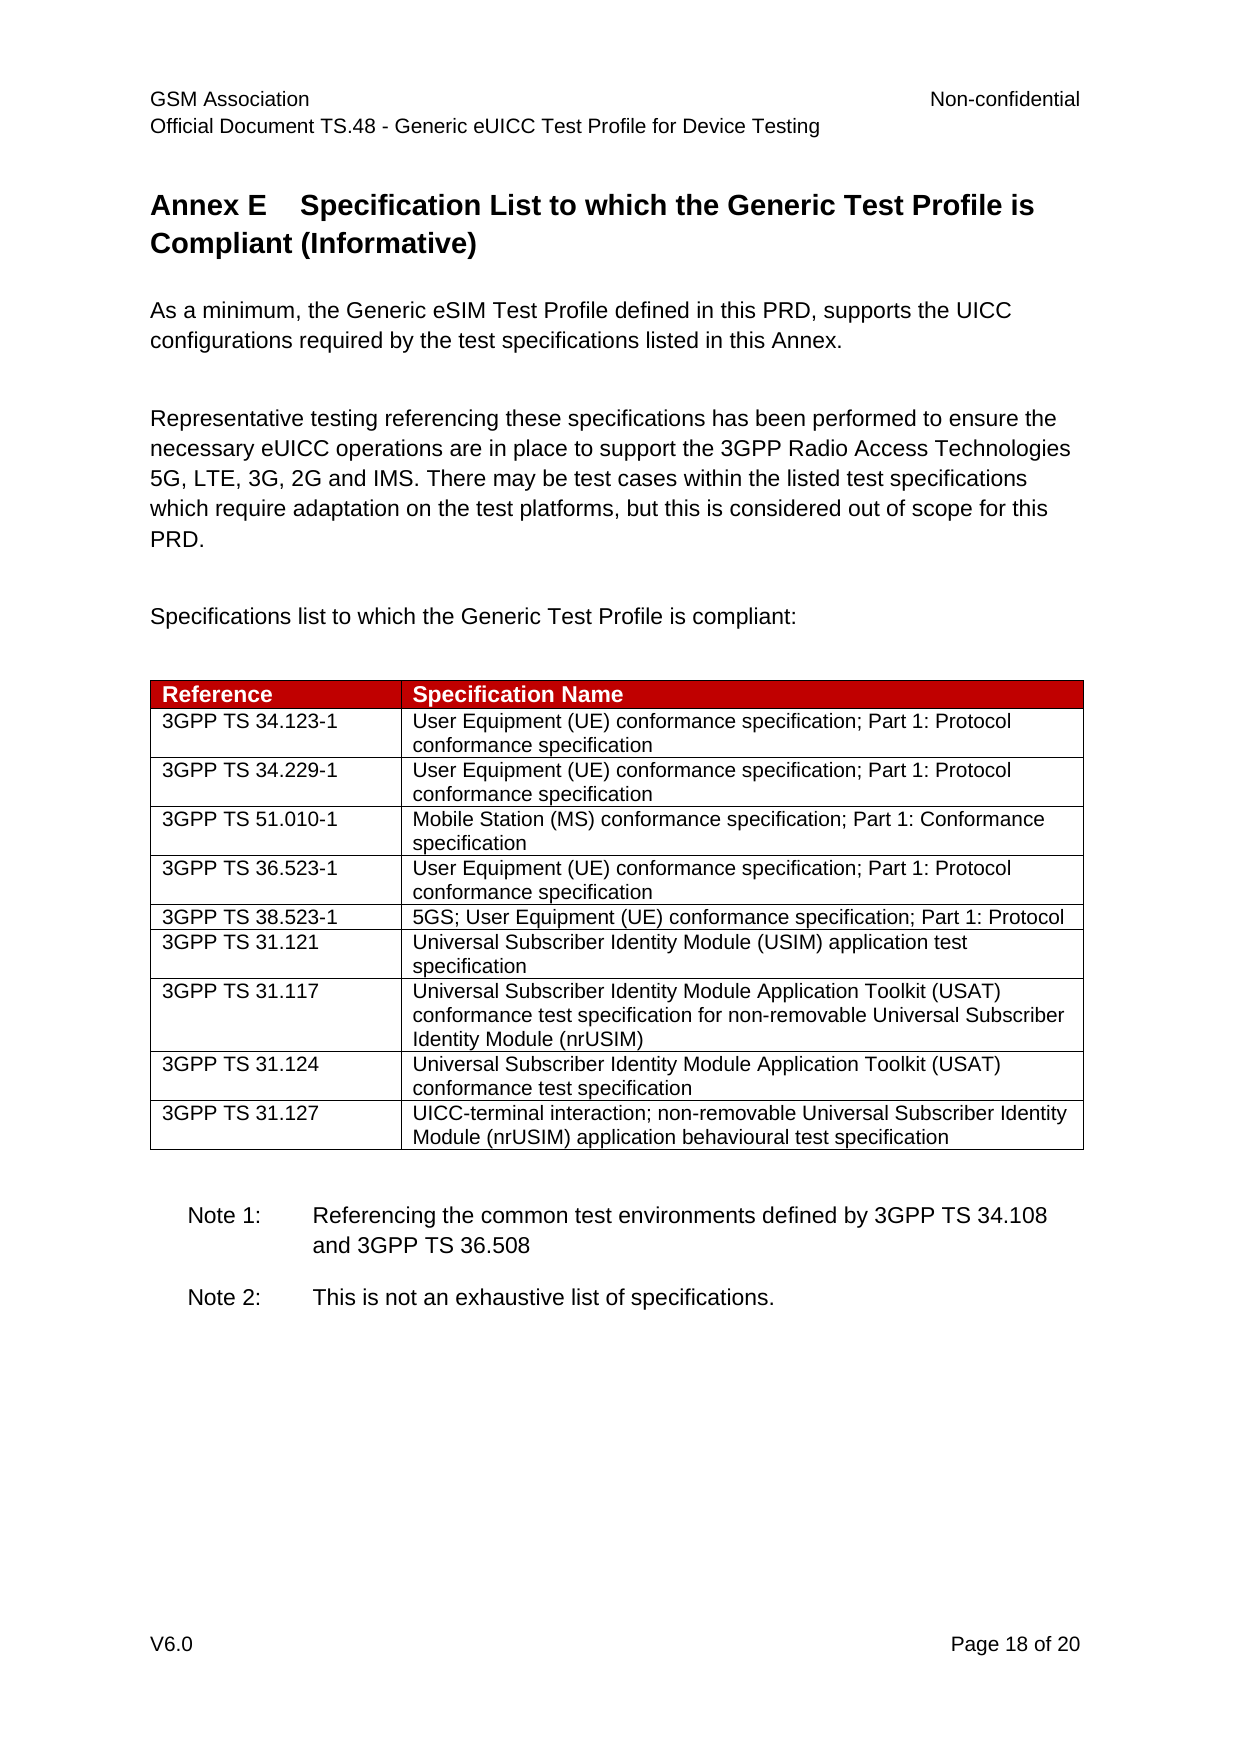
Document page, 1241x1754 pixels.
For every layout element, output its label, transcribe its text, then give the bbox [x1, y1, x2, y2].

table_cell 3GPP TS 36.523-1 [151, 856, 401, 904]
table_cell 3GPP TS 38.523-1 [151, 905, 401, 929]
text Note 1: Referencing the common test environments defined by 3GPP TS 34.108 and 3GPP TS 36.508 [187, 1202, 1090, 1259]
table_cell 3GPP TS 31.124 [151, 1052, 401, 1099]
text Representative testing referencing these specifications has been performed to ensure the necessary eUICC operations are in place to support the 3GPP Radio Access Technologies 5G, LTE, 3G, 2G and IMS. There may be test cases within the listed test specifications which require adaptation on the test platforms, but this is considered out of scope for this PRD. [150, 405, 1090, 552]
table_cell 5GS; User Equipment (UE) conformance specification; Part 1: Protocol [402, 905, 1083, 929]
text Note 2: This is not an exhaustive list of specifications. [187, 1283, 1090, 1310]
table_cell 3GPP TS 34.123-1 [151, 709, 401, 757]
table_cell 3GPP TS 31.117 [151, 979, 401, 1051]
table_cell Universal Subscriber Identity Module Application Toolkit (USAT) conformance test specification [402, 1052, 1083, 1099]
table_cell User Equipment (UE) conformance specification; Part 1: Protocol conformance specification [402, 709, 1083, 757]
table_cell 3GPP TS 31.127 [151, 1101, 401, 1148]
table_cell User Equipment (UE) conformance specification; Part 1: Protocol conformance specification [402, 856, 1083, 904]
table_cell 3GPP TS 31.121 [151, 930, 401, 978]
table_cell User Equipment (UE) conformance specification; Part 1: Protocol conformance specification [402, 758, 1083, 806]
table_cell 3GPP TS 34.229-1 [151, 758, 401, 806]
table_header Reference [151, 681, 401, 708]
table_cell Mobile Station (MS) conformance specification; Part 1: Conformance specification [402, 807, 1083, 855]
text Specifications list to which the Generic Test Profile is compliant: [150, 603, 1090, 629]
table_header Specification Name [402, 681, 1083, 708]
text Specification List to which the Generic Test Profile is Compliant (Informative) [150, 187, 1090, 259]
table_cell Universal Subscriber Identity Module Application Toolkit (USAT) conformance test specification for non-removable Universal Subscriber Identity Module (nrUSIM) [402, 979, 1083, 1051]
text As a minimum, the Generic eSIM Test Profile defined in this PRD, supports the UICC configurations required by the test specifications listed in this Annex. [150, 297, 1090, 354]
table_cell UICC-terminal interaction; non-removable Universal Subscriber Identity Module (nrUSIM) application behavioural test specification [402, 1101, 1083, 1148]
table_cell 3GPP TS 51.010-1 [151, 807, 401, 855]
table_cell Universal Subscriber Identity Module (USIM) application test specification [402, 930, 1083, 978]
